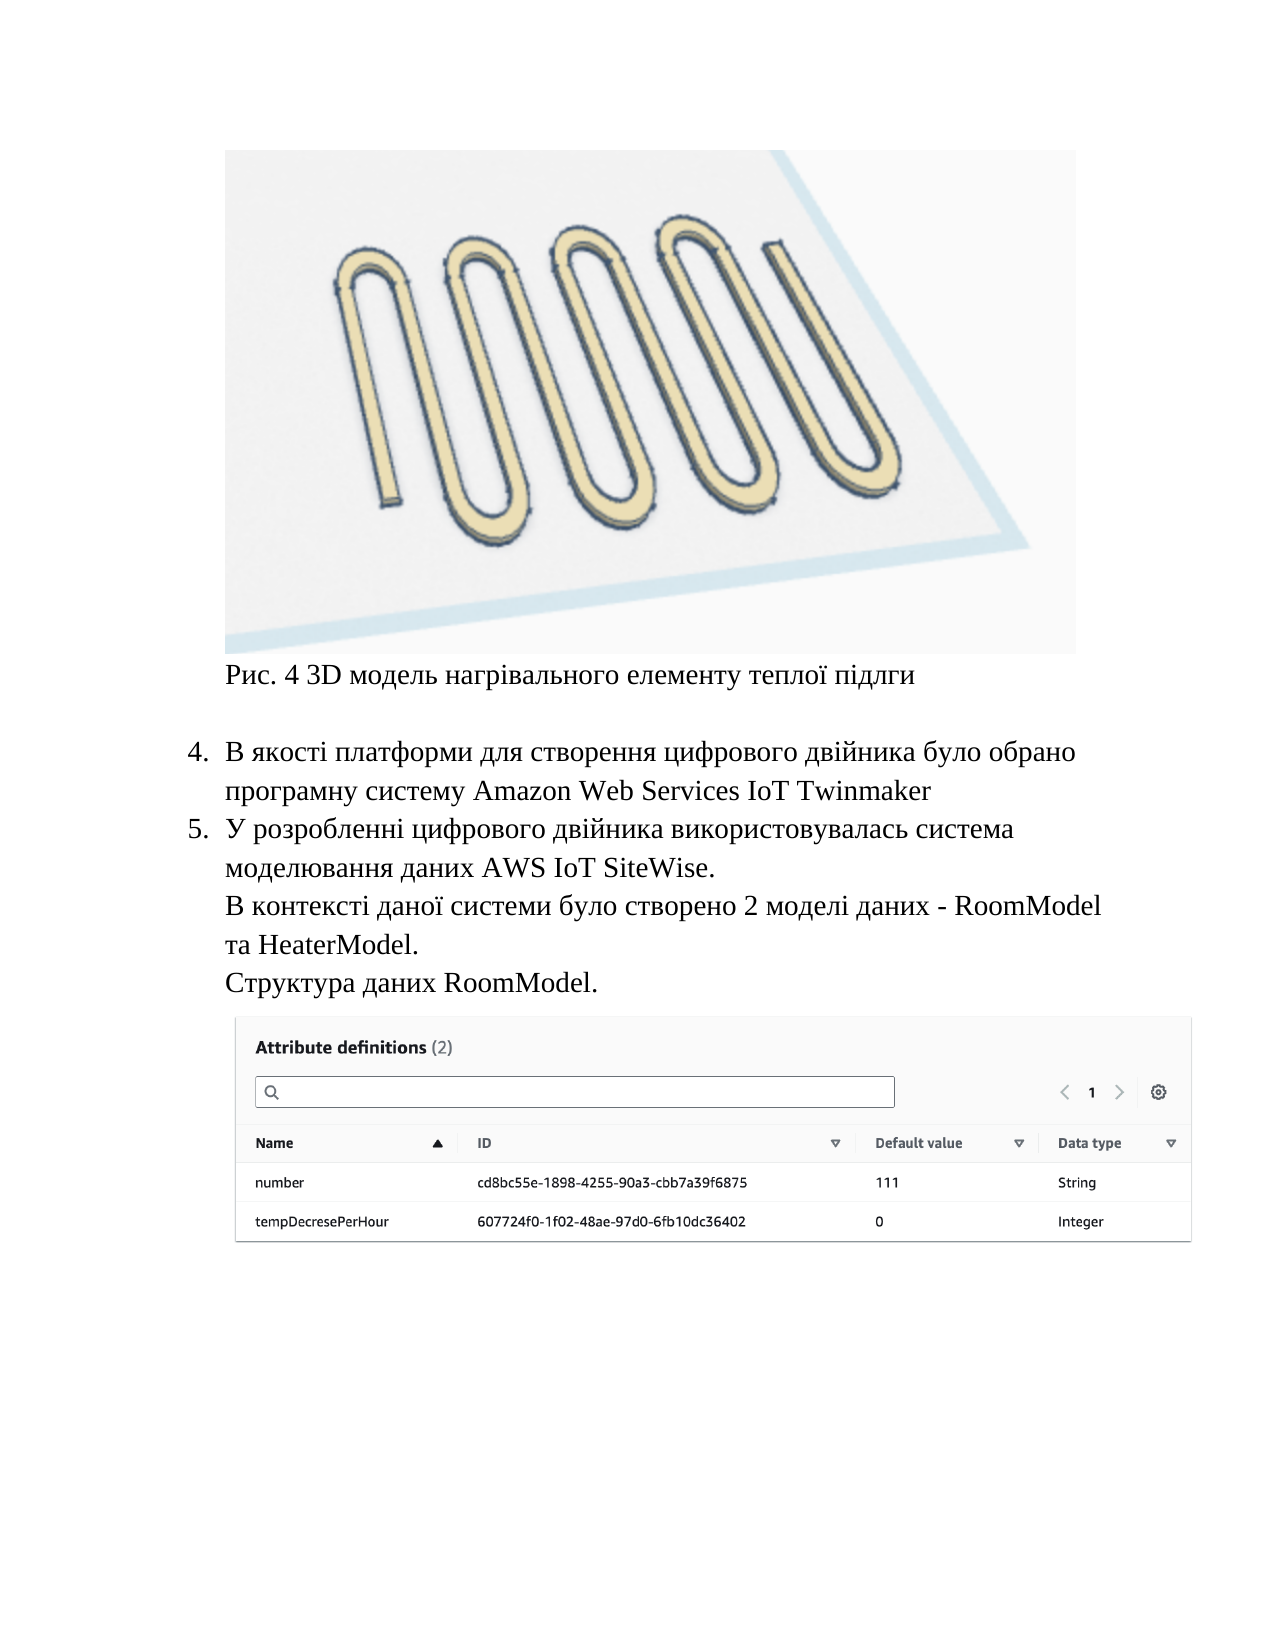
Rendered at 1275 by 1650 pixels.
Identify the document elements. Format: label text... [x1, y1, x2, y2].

text Структура даних RoomModel. [225, 965, 1125, 999]
text В контексті даної системи було створено 2 моделі даних - RoomModel та HeaterModel. [225, 888, 1125, 960]
picture [225, 1003, 1200, 1252]
text Рис. 4 3D модель нагрівального елементу теплої підлги [225, 657, 1125, 691]
list У розробленні цифрового двійника використовувалась система моделювання даних AWS IoT SiteWise. [187, 811, 1125, 883]
picture [225, 150, 1076, 654]
list В якості платформи для створення цифрового двійника було обрано програмну систему Amazon Web Services IoT Twinmaker [187, 734, 1125, 806]
